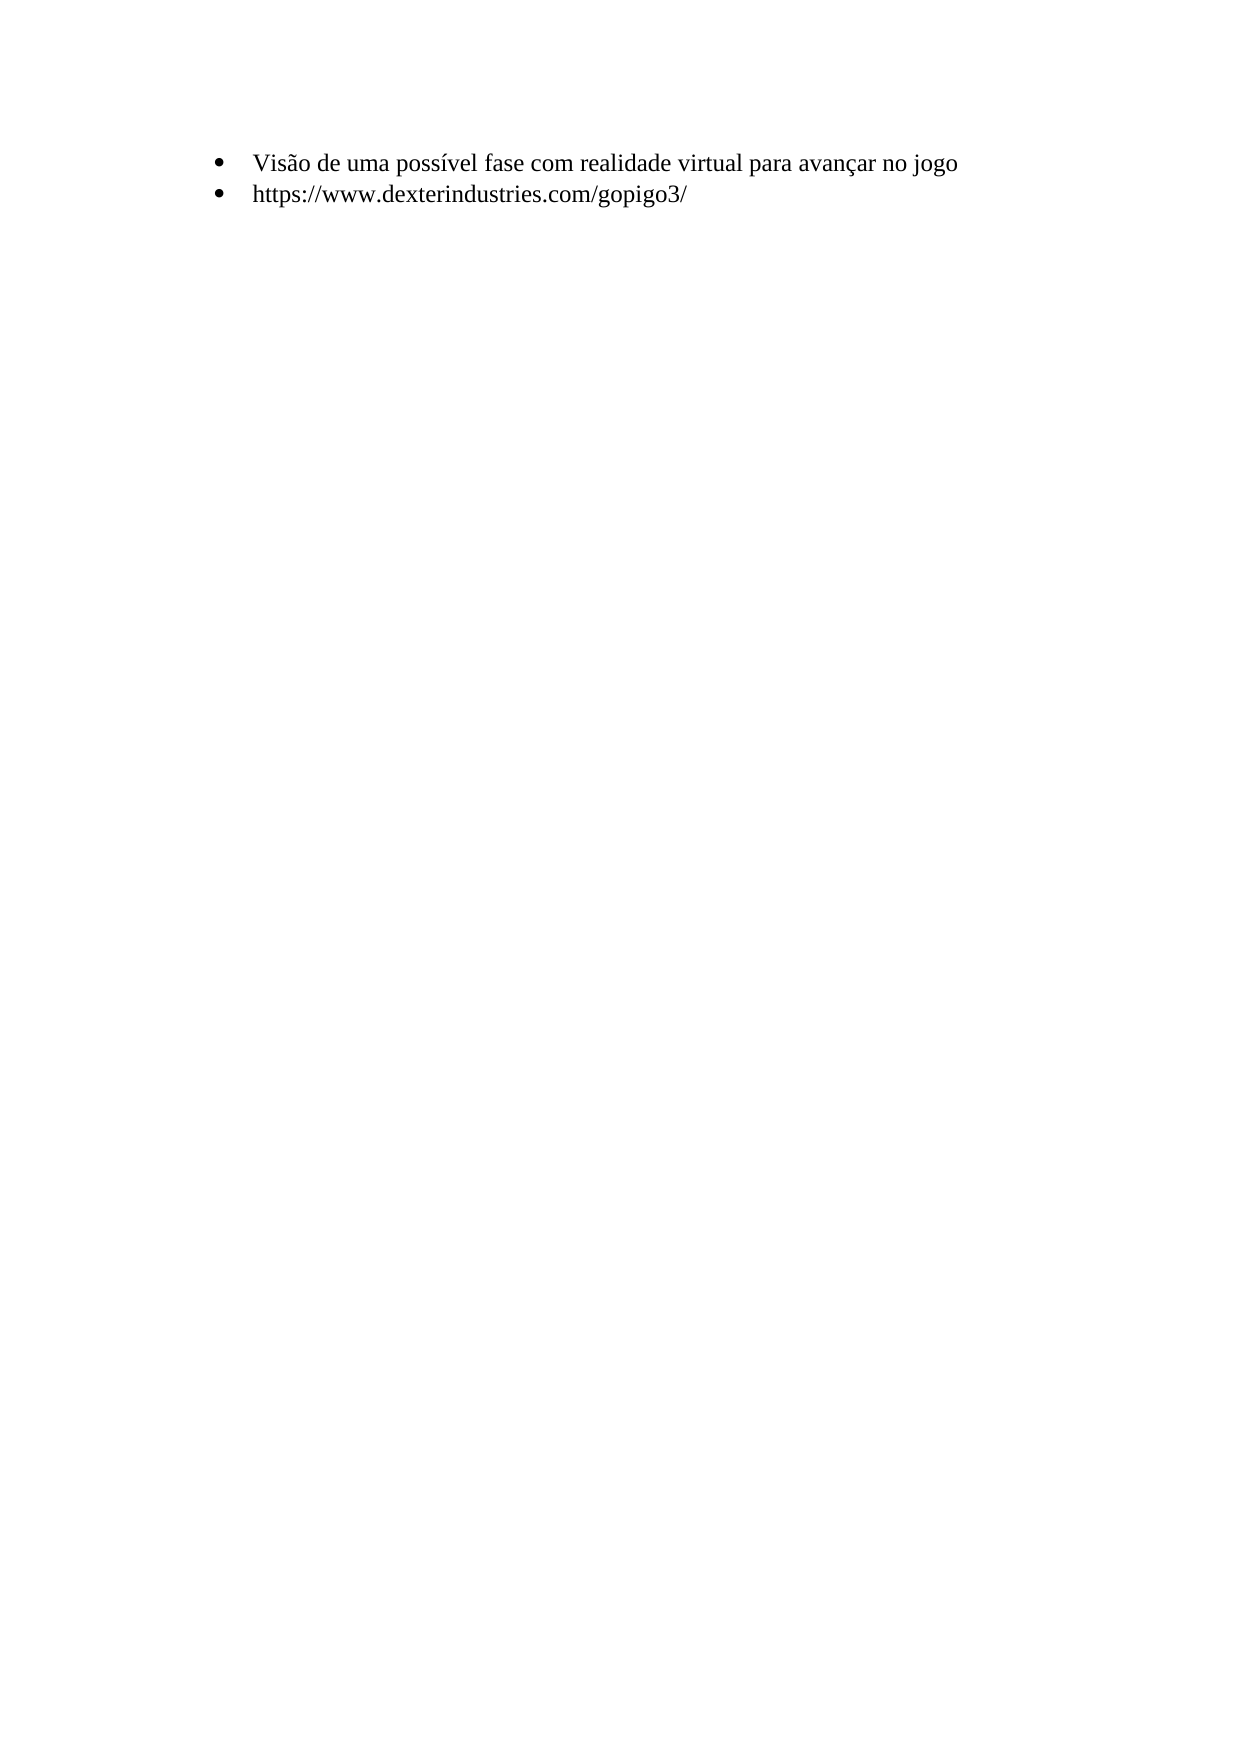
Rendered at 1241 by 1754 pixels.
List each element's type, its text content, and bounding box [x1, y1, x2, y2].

list https://www.dexterindustries.com/gopigo3/ [215, 179, 1063, 207]
list Visão de uma possível fase com realidade virtual para avançar no jogo [215, 148, 1063, 176]
